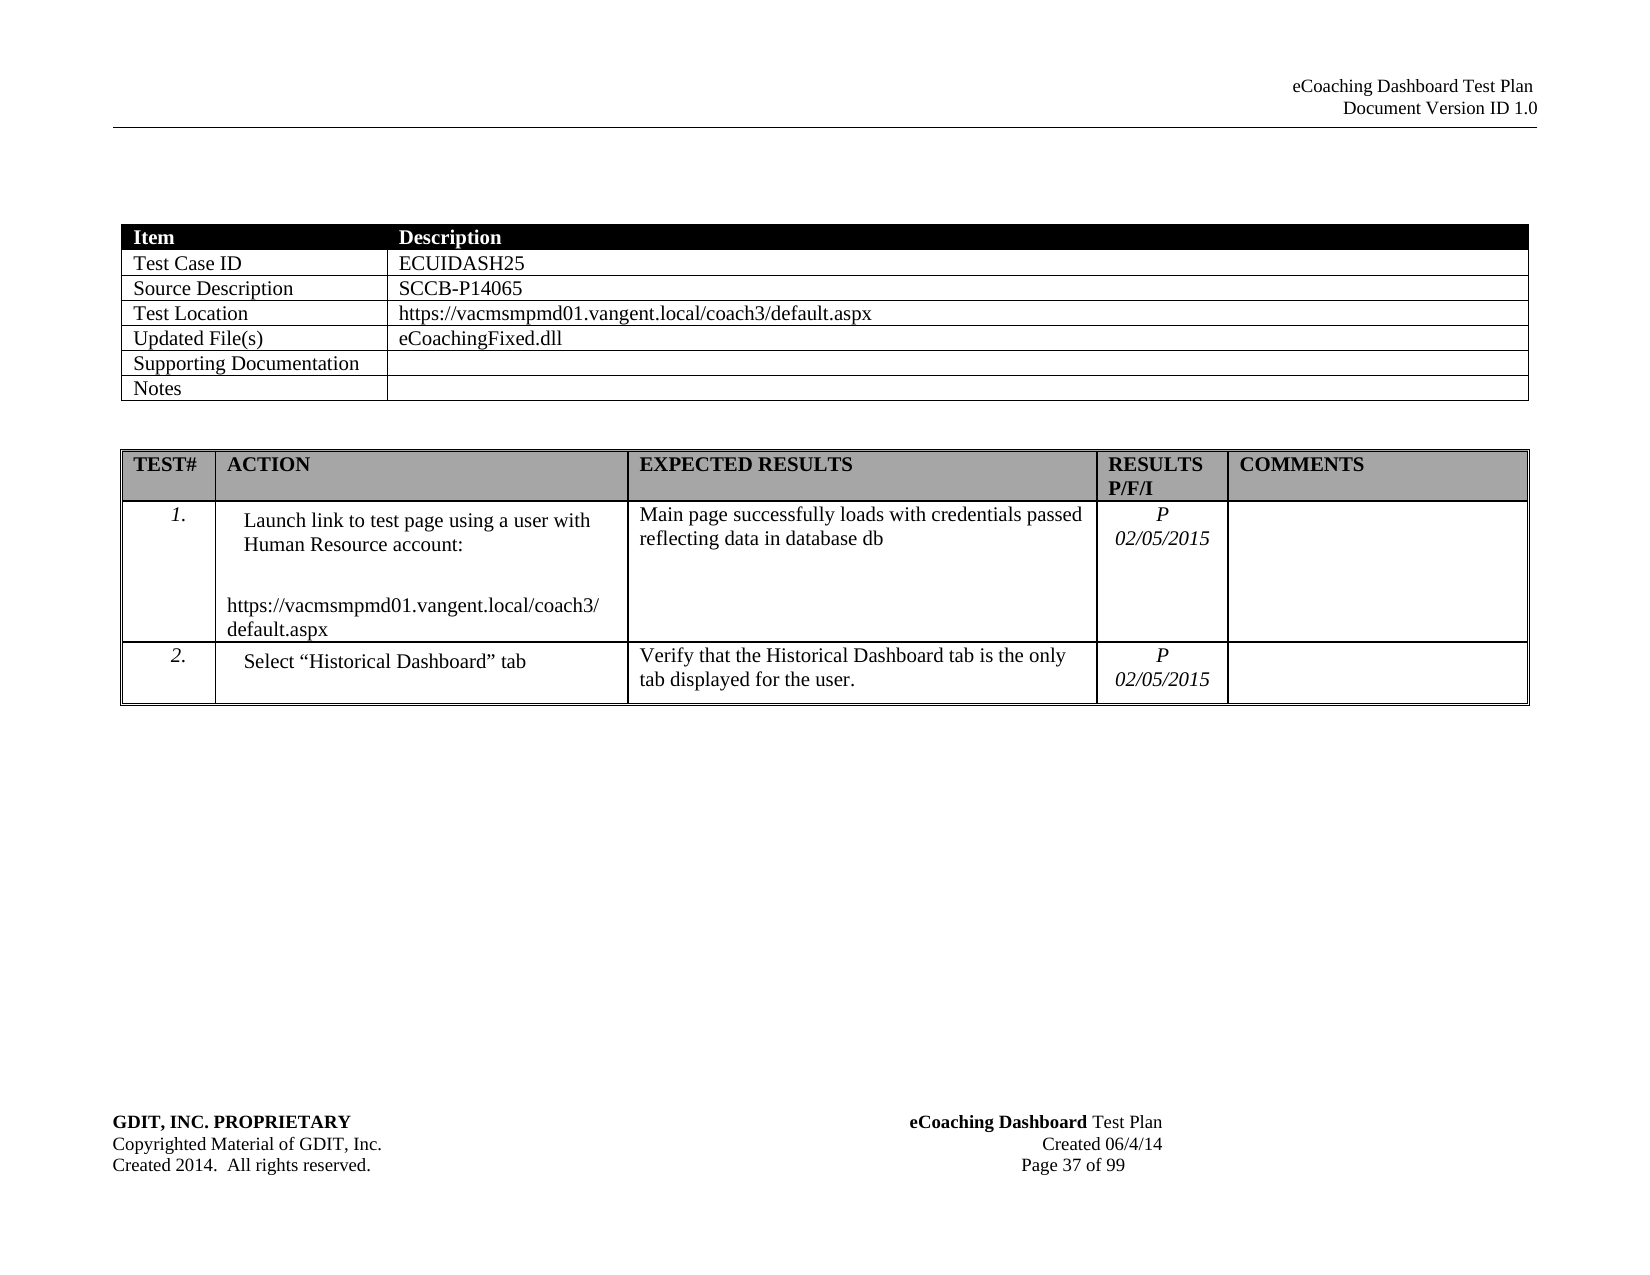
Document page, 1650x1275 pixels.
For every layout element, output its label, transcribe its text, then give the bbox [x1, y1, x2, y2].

table_header ACTION [216, 452, 627, 500]
table_cell [388, 351, 1528, 375]
table_cell Verify that the Historical Dashboard tab is the only tab displayed for the user. [629, 643, 1096, 703]
table_cell [1229, 502, 1527, 641]
table_header EXPECTED RESULTS [629, 452, 1096, 500]
table_cell Main page successfully loads with credentials passed reflecting data in database db [629, 502, 1096, 641]
table_cell Supporting Documentation [122, 351, 387, 375]
table_cell P 02/05/2015 [1098, 643, 1227, 703]
table_cell [388, 376, 1528, 400]
table_cell Launch link to test page using a user with Human Resource account: https://vacmsmpmd01.vangent.local/coach3/default.aspx [216, 502, 627, 641]
table_cell ECUIDASH25 [388, 250, 1528, 274]
table_cell https://vacmsmpmd01.vangent.local/coach3/default.aspx [388, 301, 1528, 325]
table_header Description [388, 225, 1528, 249]
table_cell [123, 643, 215, 703]
table_cell Updated File(s) [122, 326, 387, 350]
table_cell [123, 502, 215, 641]
table_header Item [122, 225, 387, 249]
table_cell Test Case ID [122, 250, 387, 274]
table_header COMMENTS [1229, 452, 1527, 500]
table_header RESULTS P/F/I [1098, 452, 1227, 500]
table_header TEST# [123, 452, 215, 500]
table_cell Select “Historical Dashboard” tab [216, 643, 627, 703]
table_cell P 02/05/2015 [1098, 502, 1227, 641]
table_cell Test Location [122, 301, 387, 325]
table_cell [1229, 643, 1527, 703]
table_cell SCCB-P14065 [388, 276, 1528, 299]
table_cell Source Description [122, 276, 387, 299]
table_cell eCoachingFixed.dll [388, 326, 1528, 350]
table_cell Notes [122, 376, 387, 400]
